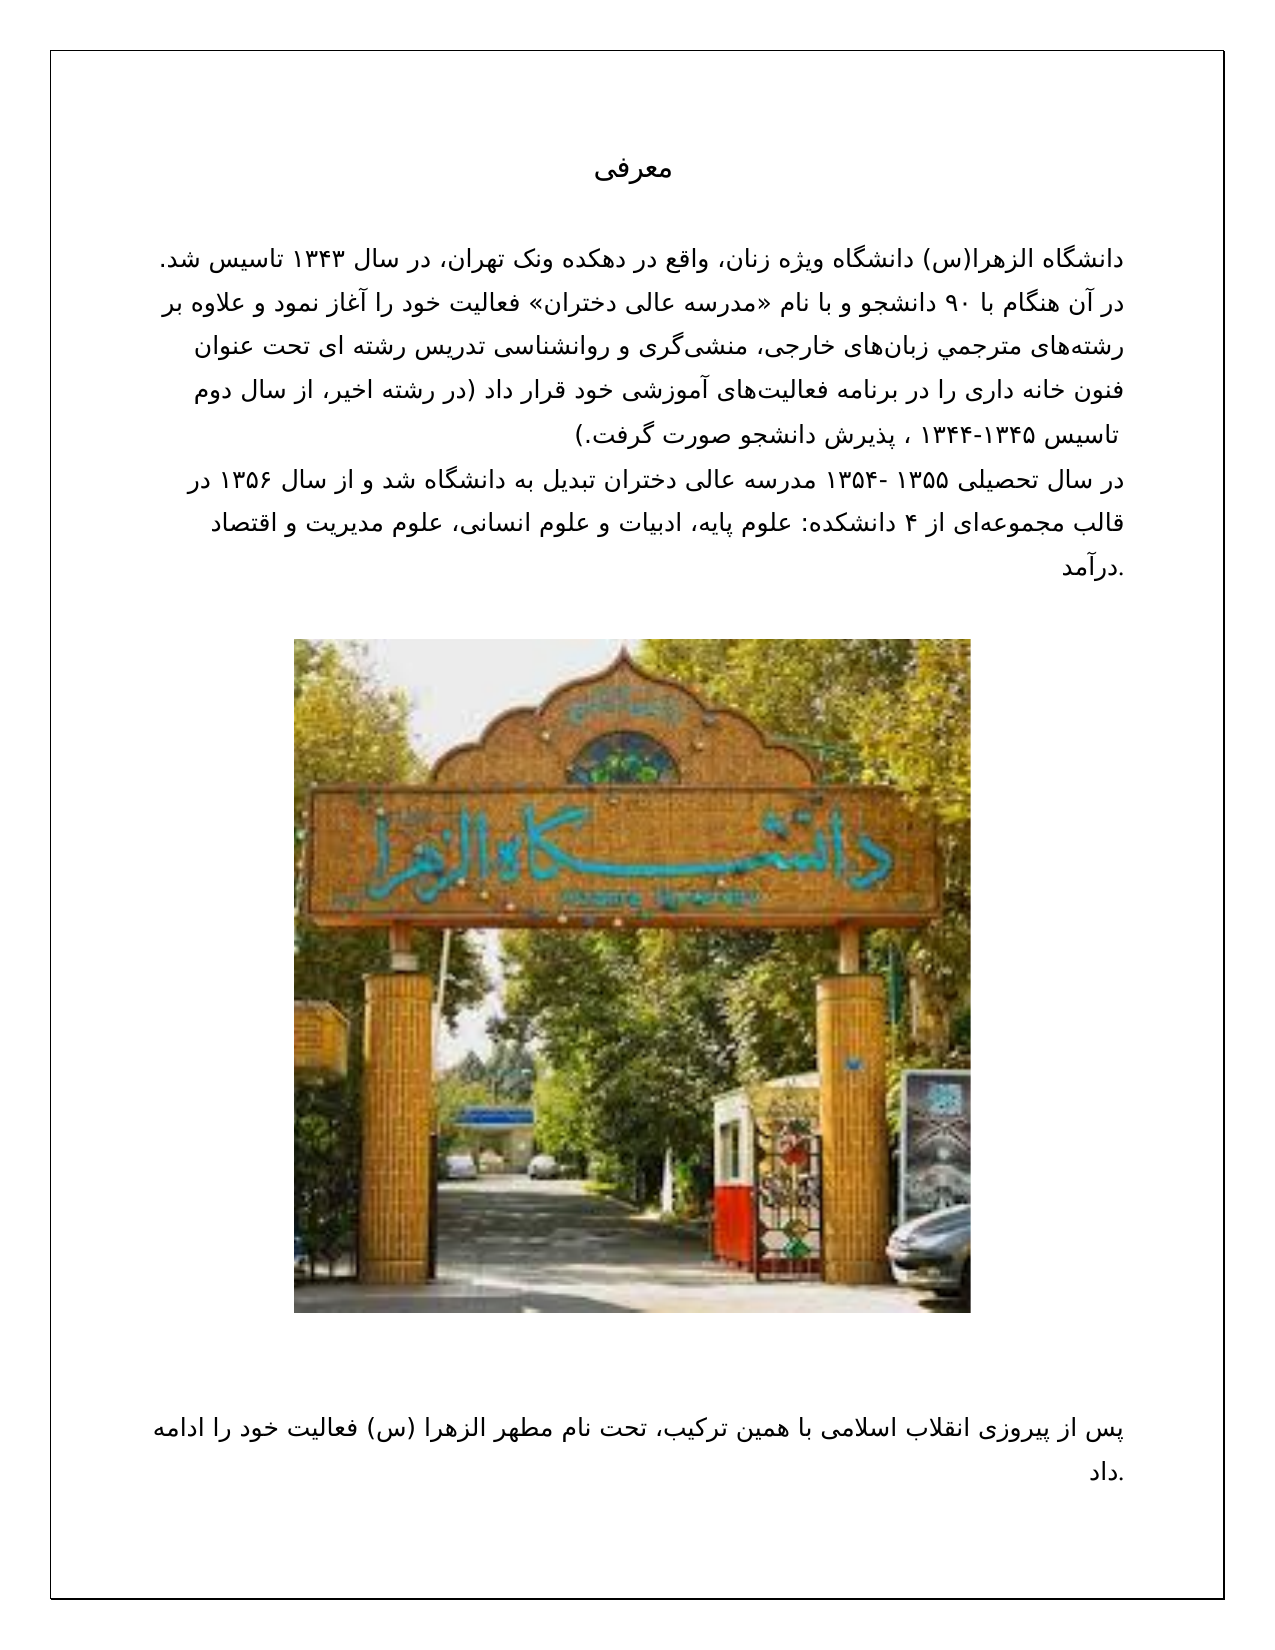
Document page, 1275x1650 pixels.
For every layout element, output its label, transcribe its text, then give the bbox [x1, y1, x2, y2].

text معرفی [141, 150, 1124, 184]
text پس از پیروزی انقلاب اسلامی با همین ترکيب، تحت نام مطهر الزهرا (س) فعاليت خود را ادامه داد. [141, 1413, 1124, 1486]
text در سال تحصیلی ۱۳۵۵ -۱۳۵۴ مدرسه عالی دختران تبدیل به دانشگاه شد و از سال ۱۳۵۶ در قالب مجموعه‌ای از ۴ دانشکده: علوم پايه، ادبيات و علوم انسانی، علوم مديريت و اقتصاد درآمد. [141, 465, 1124, 582]
picture [294, 639, 971, 1313]
text دانشگاه الزهرا(س) دانشگاه ویژه زنان، واقع در دهکده ونک تهران، در سال ۱۳۴۳ تاسیس شد. در آن هنگام با ۹۰ دانشجو و با نام «مدرسه عالی دختران» فعالیت خود را آغاز نمود و علاوه بر رشته‌های مترجمي زبان‌های خارجی، منشی‌گری و روانشناسی تدريس رشته ای تحت عنوان فنون خانه داری را در برنامه فعاليت‌های آموزشی خود قرار داد (در رشته اخير، از سال دوم تاسيس ۱۳۴۵-۱۳۴۴ ، پذيرش دانشجو صورت گرفت.) [141, 244, 1124, 449]
